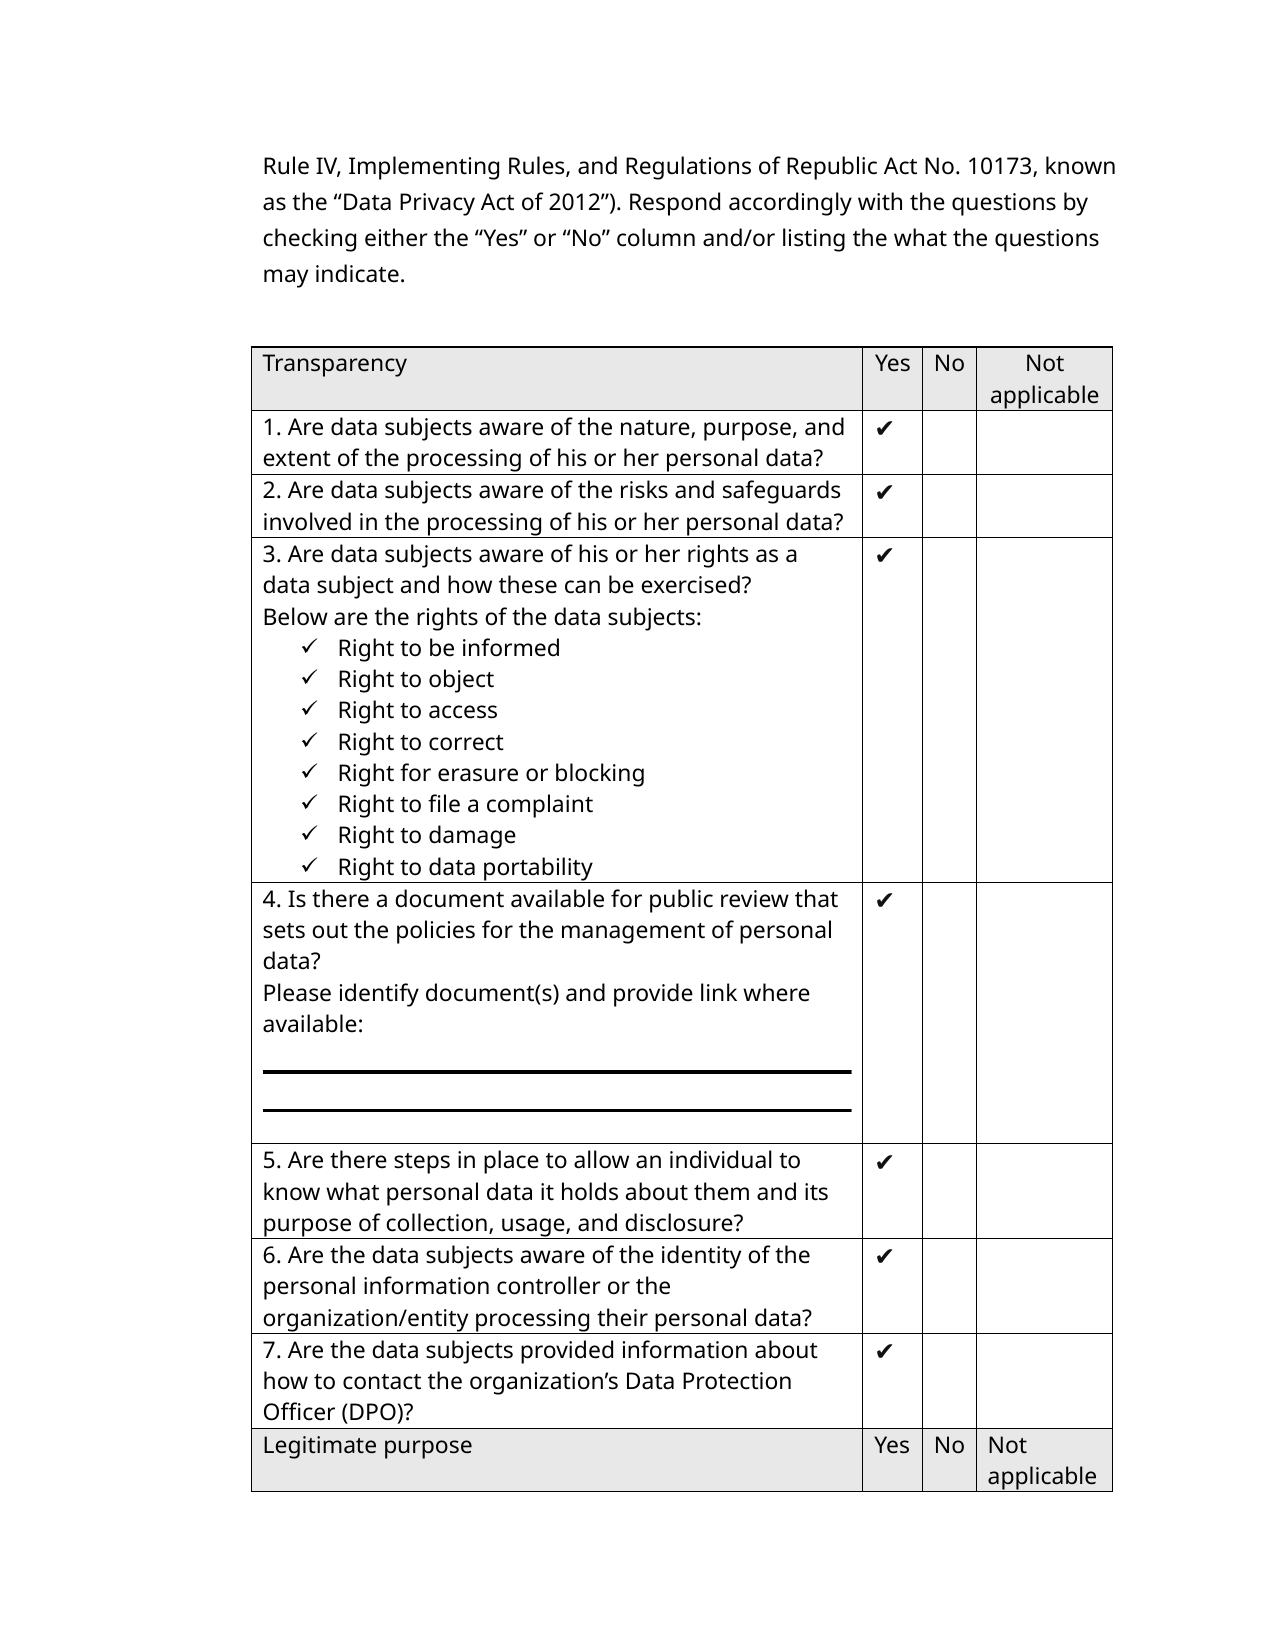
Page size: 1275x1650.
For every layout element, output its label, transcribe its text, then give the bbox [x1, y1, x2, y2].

table_cell 6. Are the data subjects aware of the identity of the personal information controller or the organization/entity processing their personal data? [252, 1239, 862, 1333]
table_header Not applicable [977, 348, 1112, 410]
table_cell [923, 475, 976, 537]
table_cell [977, 1144, 1112, 1238]
table_cell 4. Is there a document available for public review that sets out the policies for the management of personal data? Please identify document(s) and provide link where available: [252, 883, 862, 1143]
table_cell [923, 538, 976, 882]
table_cell [977, 475, 1112, 537]
table_cell [977, 538, 1112, 882]
table_cell [923, 1239, 976, 1333]
table_cell No [923, 1429, 976, 1491]
table_header Transparency [252, 348, 862, 410]
table_cell 2. Are data subjects aware of the risks and safeguards involved in the processing of his or her personal data? [252, 475, 862, 537]
table_cell Not applicable [977, 1429, 1112, 1491]
table_cell Yes [863, 1429, 922, 1491]
table_cell 3. Are data subjects aware of his or her rights as a data subject and how these can be exercised? Below are the rights of the data subjects: Right to be informed Right to object Right to access Right to correct Right for erasure or blocking Right to file a complaint Right to damage Right to data portability [252, 538, 862, 882]
table_cell 7. Are the data subjects provided information about how to contact the organization’s Data Protection Officer (DPO)? [252, 1334, 862, 1428]
table_cell [923, 411, 976, 473]
table_cell ✔ [863, 475, 922, 537]
table_header No [923, 348, 976, 410]
table_cell [923, 1144, 976, 1238]
table_cell [977, 883, 1112, 1143]
table_cell ✔ [863, 1144, 922, 1238]
table_cell 5. Are there steps in place to allow an individual to know what personal data it holds about them and its purpose of collection, usage, and disclosure? [252, 1144, 862, 1238]
table_cell [977, 1239, 1112, 1333]
table_header Yes [863, 348, 922, 410]
table_cell [977, 1334, 1112, 1428]
table_cell ✔ [863, 538, 922, 882]
table_cell [923, 1334, 976, 1428]
table_cell ✔ [863, 1239, 922, 1333]
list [262, 150, 1125, 289]
table_cell [977, 411, 1112, 473]
table_cell [923, 883, 976, 1143]
table_cell ✔ [863, 411, 922, 473]
table_cell Legitimate purpose [252, 1429, 862, 1491]
table_cell ✔ [863, 883, 922, 1143]
table_cell 1. Are data subjects aware of the nature, purpose, and extent of the processing of his or her personal data? [252, 411, 862, 473]
table_cell ✔ [863, 1334, 922, 1428]
